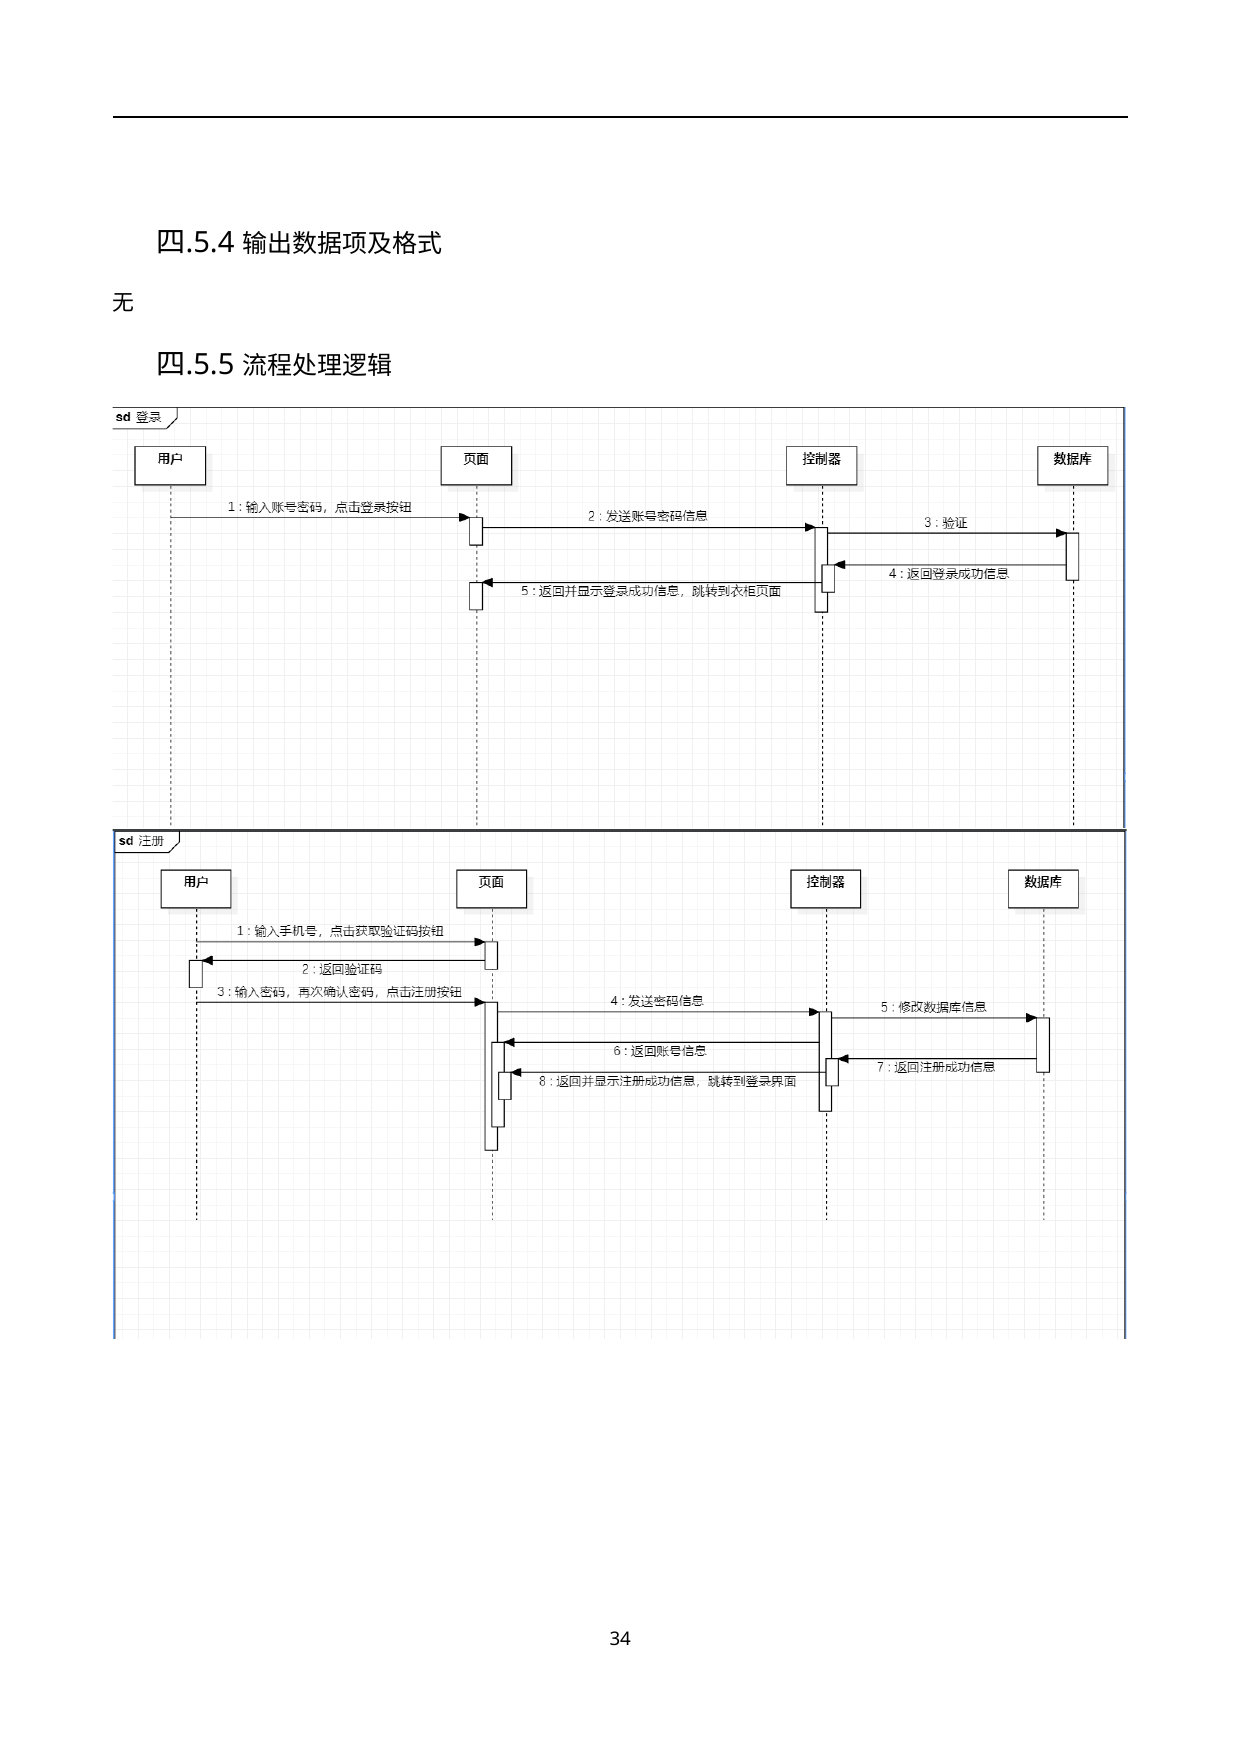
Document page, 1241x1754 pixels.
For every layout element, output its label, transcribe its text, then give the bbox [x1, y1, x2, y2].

text 流程处理逻辑 [112, 329, 1128, 394]
text 无 [112, 284, 1128, 317]
picture [112, 407, 1126, 828]
text 输出数据项及格式 [112, 207, 1128, 272]
picture [112, 829, 1127, 1339]
